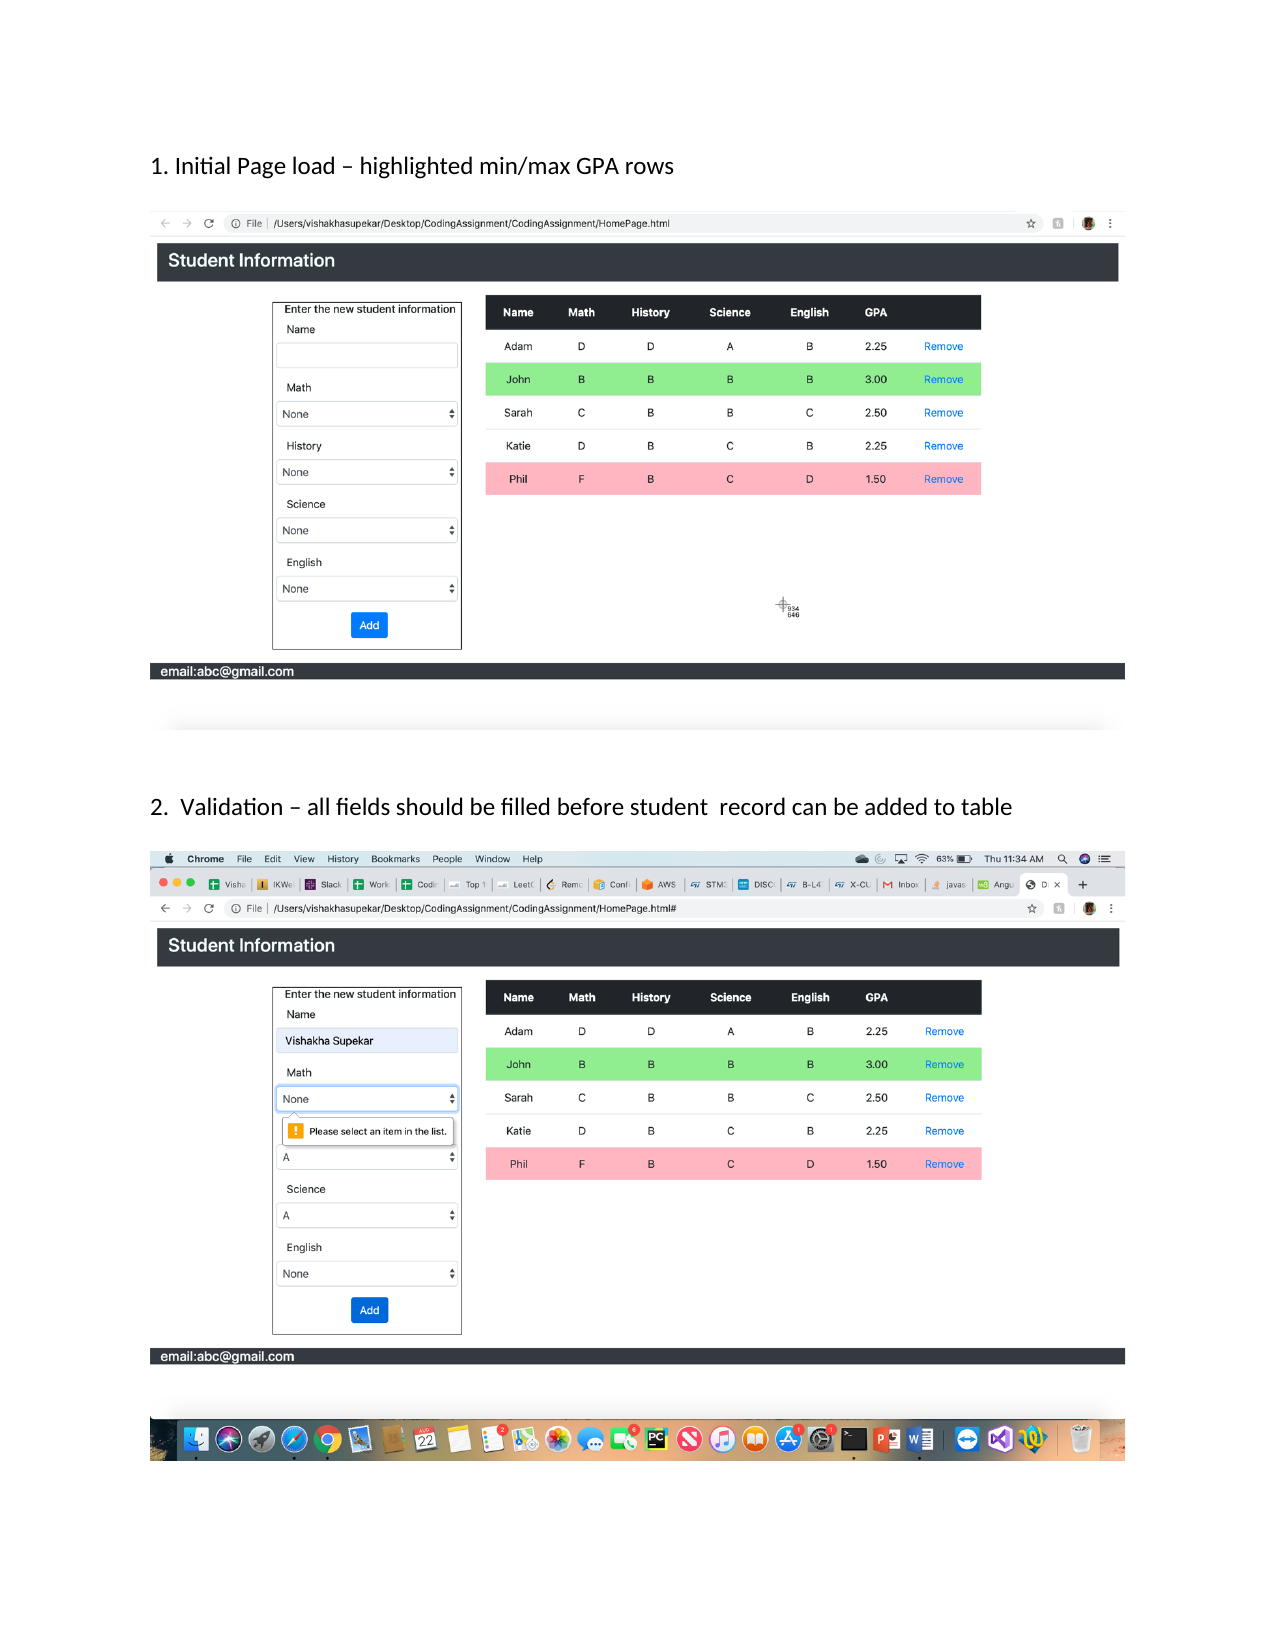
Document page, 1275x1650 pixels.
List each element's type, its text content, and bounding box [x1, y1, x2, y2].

text 1. Initial Page load – highlighted min/max GPA rows [150, 150, 1125, 181]
picture [150, 211, 1125, 730]
picture [150, 851, 1125, 1461]
text 2. Validation – all fields should be filled before student record can be added to table [150, 791, 1125, 821]
